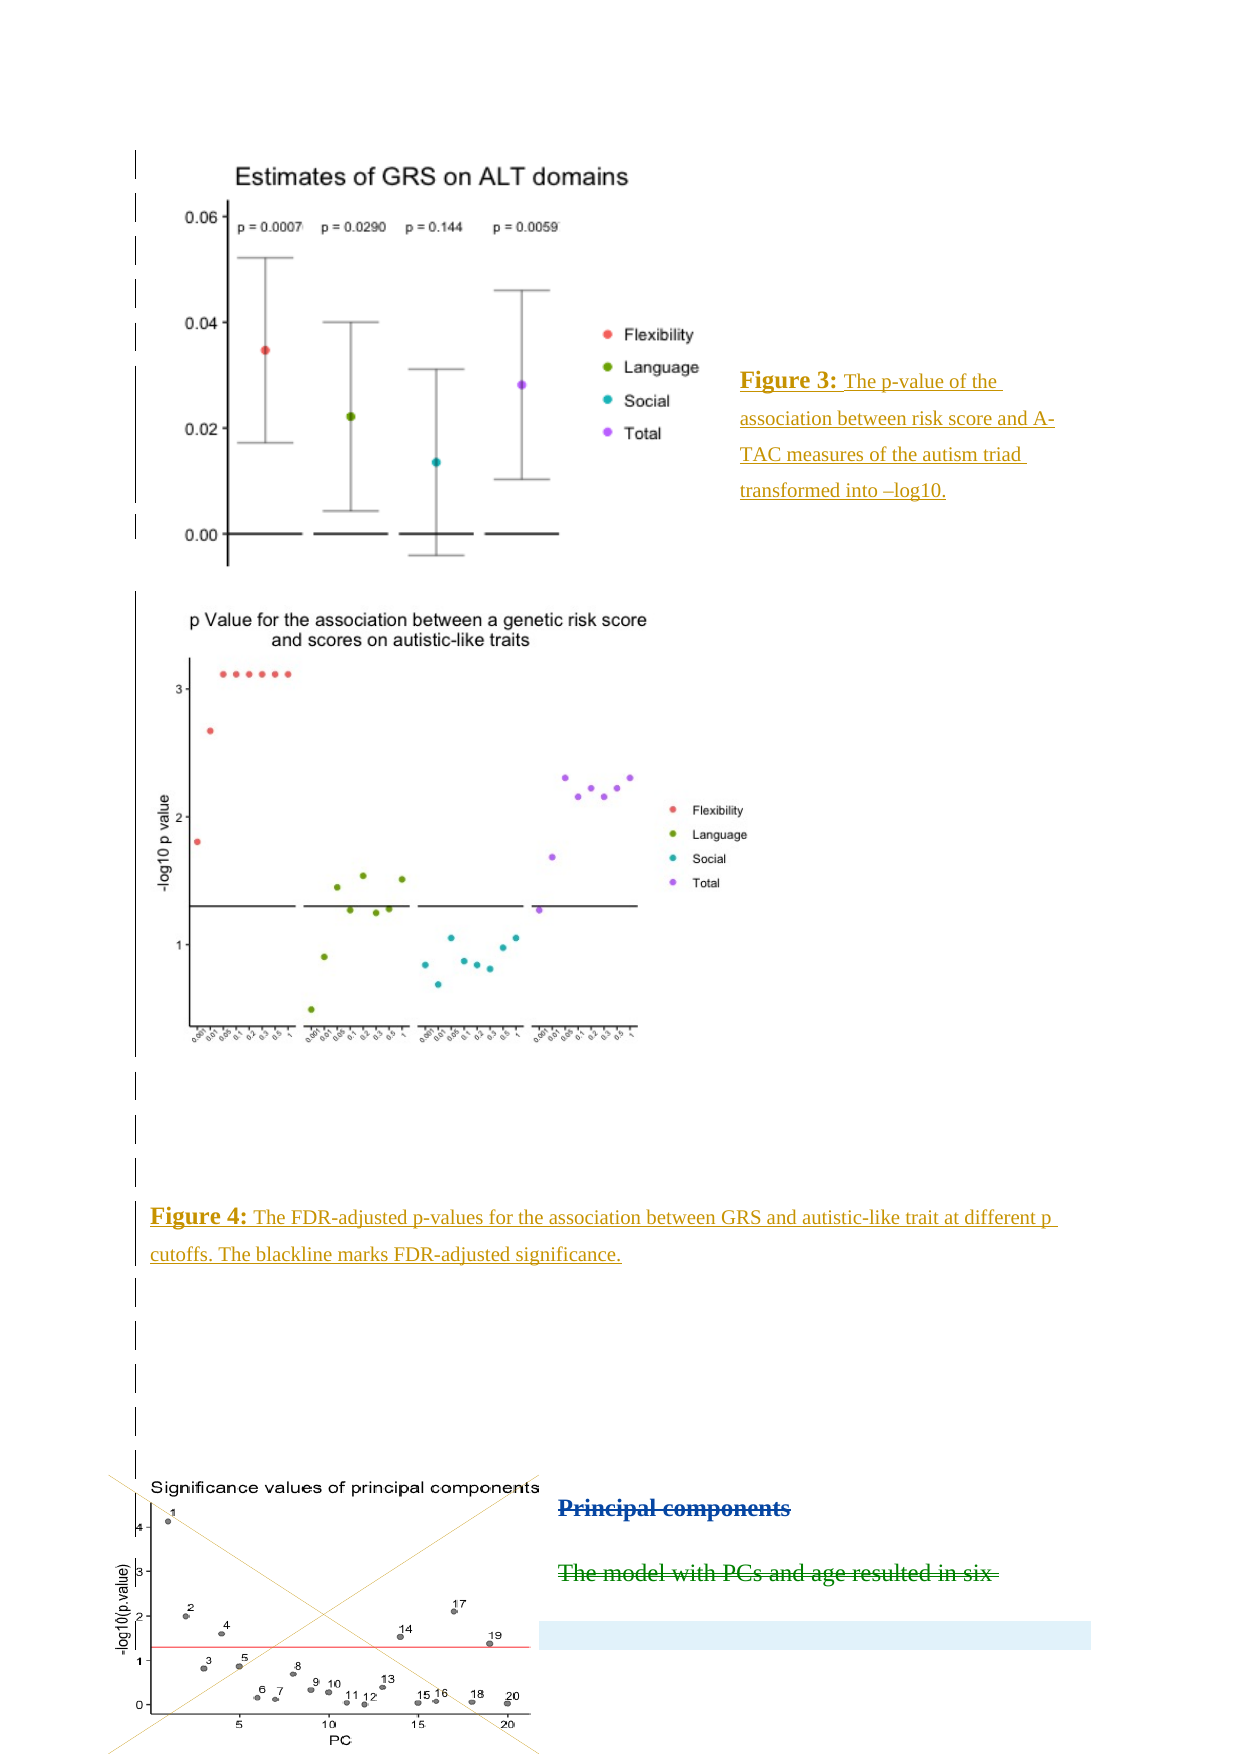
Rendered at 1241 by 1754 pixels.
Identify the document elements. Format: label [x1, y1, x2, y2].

picture [108, 1476, 322, 1753]
picture [110, 1615, 537, 1754]
picture [176, 157, 721, 582]
picture [109, 1474, 538, 1613]
picture [150, 605, 763, 1058]
picture [325, 1476, 539, 1753]
